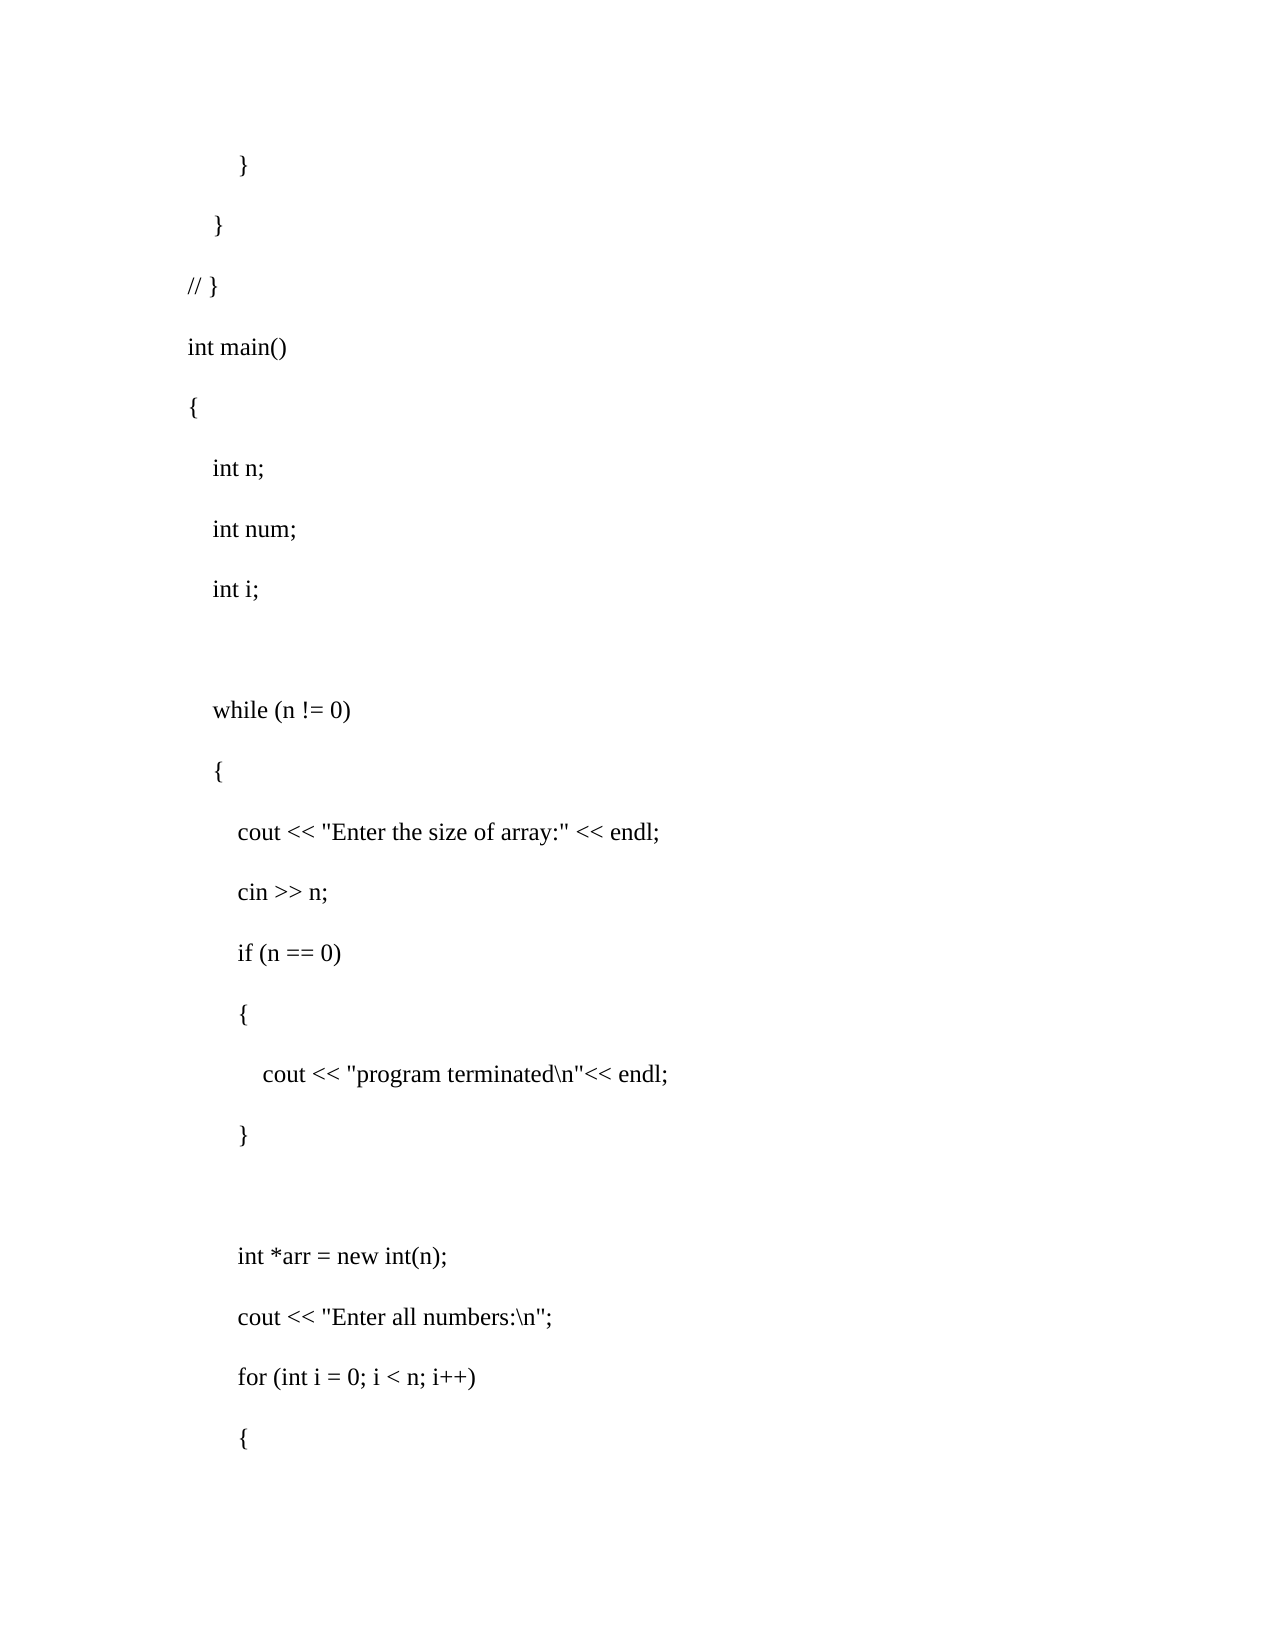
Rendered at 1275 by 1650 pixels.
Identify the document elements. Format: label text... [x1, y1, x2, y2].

text cin >> n; [187, 877, 1124, 906]
text cout << "program terminated\n"<< endl; [187, 1059, 1124, 1088]
text // } [187, 271, 1124, 300]
text { [187, 392, 1124, 421]
text } [187, 150, 1124, 179]
text if (n == 0) [187, 938, 1124, 967]
text int *arr = new int(n); [187, 1241, 1124, 1270]
text cout << "Enter all numbers:\n"; [187, 1302, 1124, 1331]
text int main() [187, 332, 1124, 361]
text { [187, 999, 1124, 1027]
text int n; [187, 453, 1124, 482]
text { [187, 1423, 1124, 1452]
text { [187, 756, 1124, 785]
text while (n != 0) [187, 696, 1124, 724]
text } [187, 211, 1124, 239]
text int i; [187, 574, 1124, 603]
text int num; [187, 514, 1124, 542]
text for (int i = 0; i < n; i++) [187, 1362, 1124, 1391]
text cout << "Enter the size of array:" << endl; [187, 817, 1124, 846]
text } [187, 1120, 1124, 1149]
